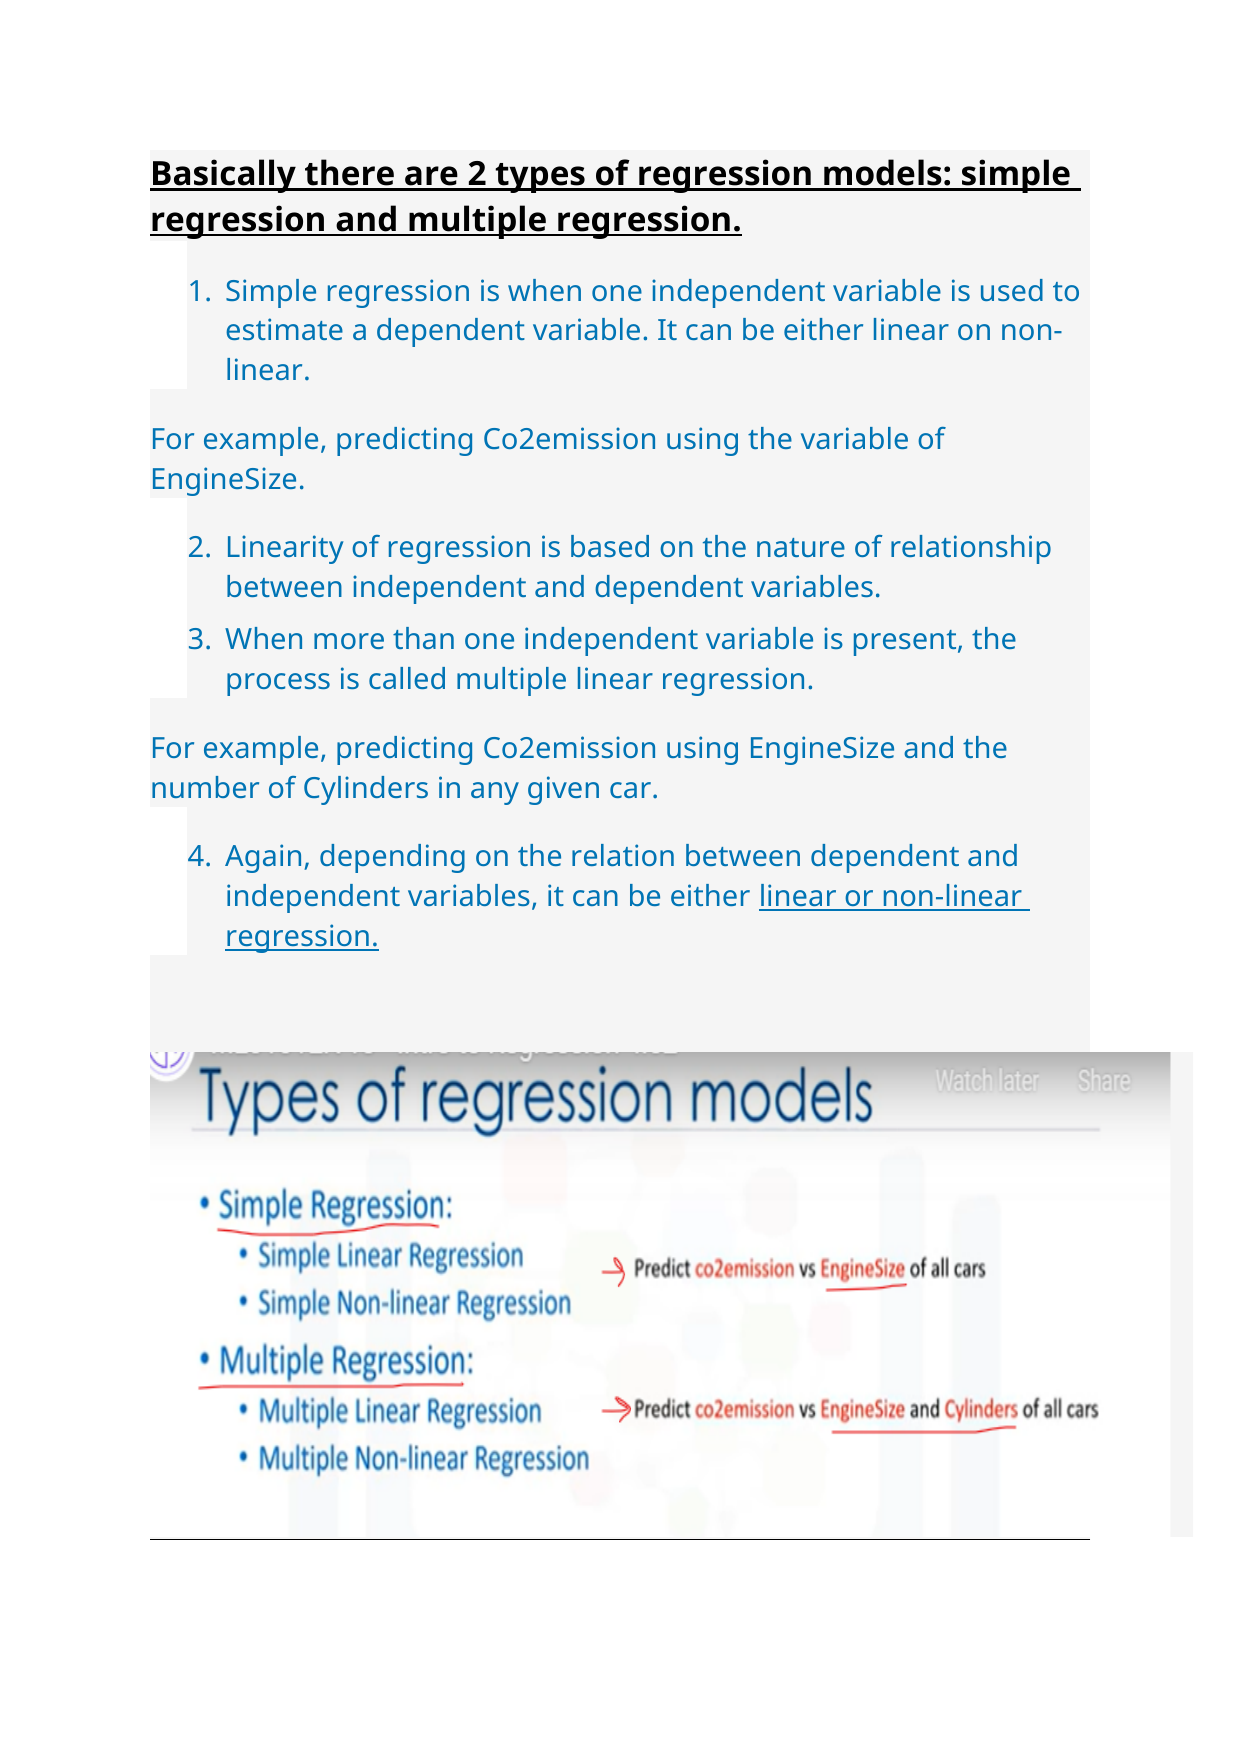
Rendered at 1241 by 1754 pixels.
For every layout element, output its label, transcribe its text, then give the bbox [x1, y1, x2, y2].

list When more than one independent variable is present, the process is called multiple linear regression. [187, 619, 1090, 698]
list Again, depending on the relation between dependent and independent variables, it can be either linear or non-linear regression. [187, 836, 1090, 955]
text For example, predicting Co2emission using EngineSize and the number of Cylinders in any given car. [150, 727, 1090, 807]
text For example, predicting Co2emission using the variable of EngineSize. [150, 418, 1090, 498]
text Basically there are 2 types of regression models: simple regression and multiple regression. [150, 150, 1090, 241]
picture [150, 1052, 1194, 1537]
list Simple regression is when one independent variable is used to estimate a dependent variable. It can be either linear on non-linear. [187, 270, 1090, 389]
list Linearity of regression is based on the nature of relationship between independent and dependent variables. [187, 527, 1090, 606]
